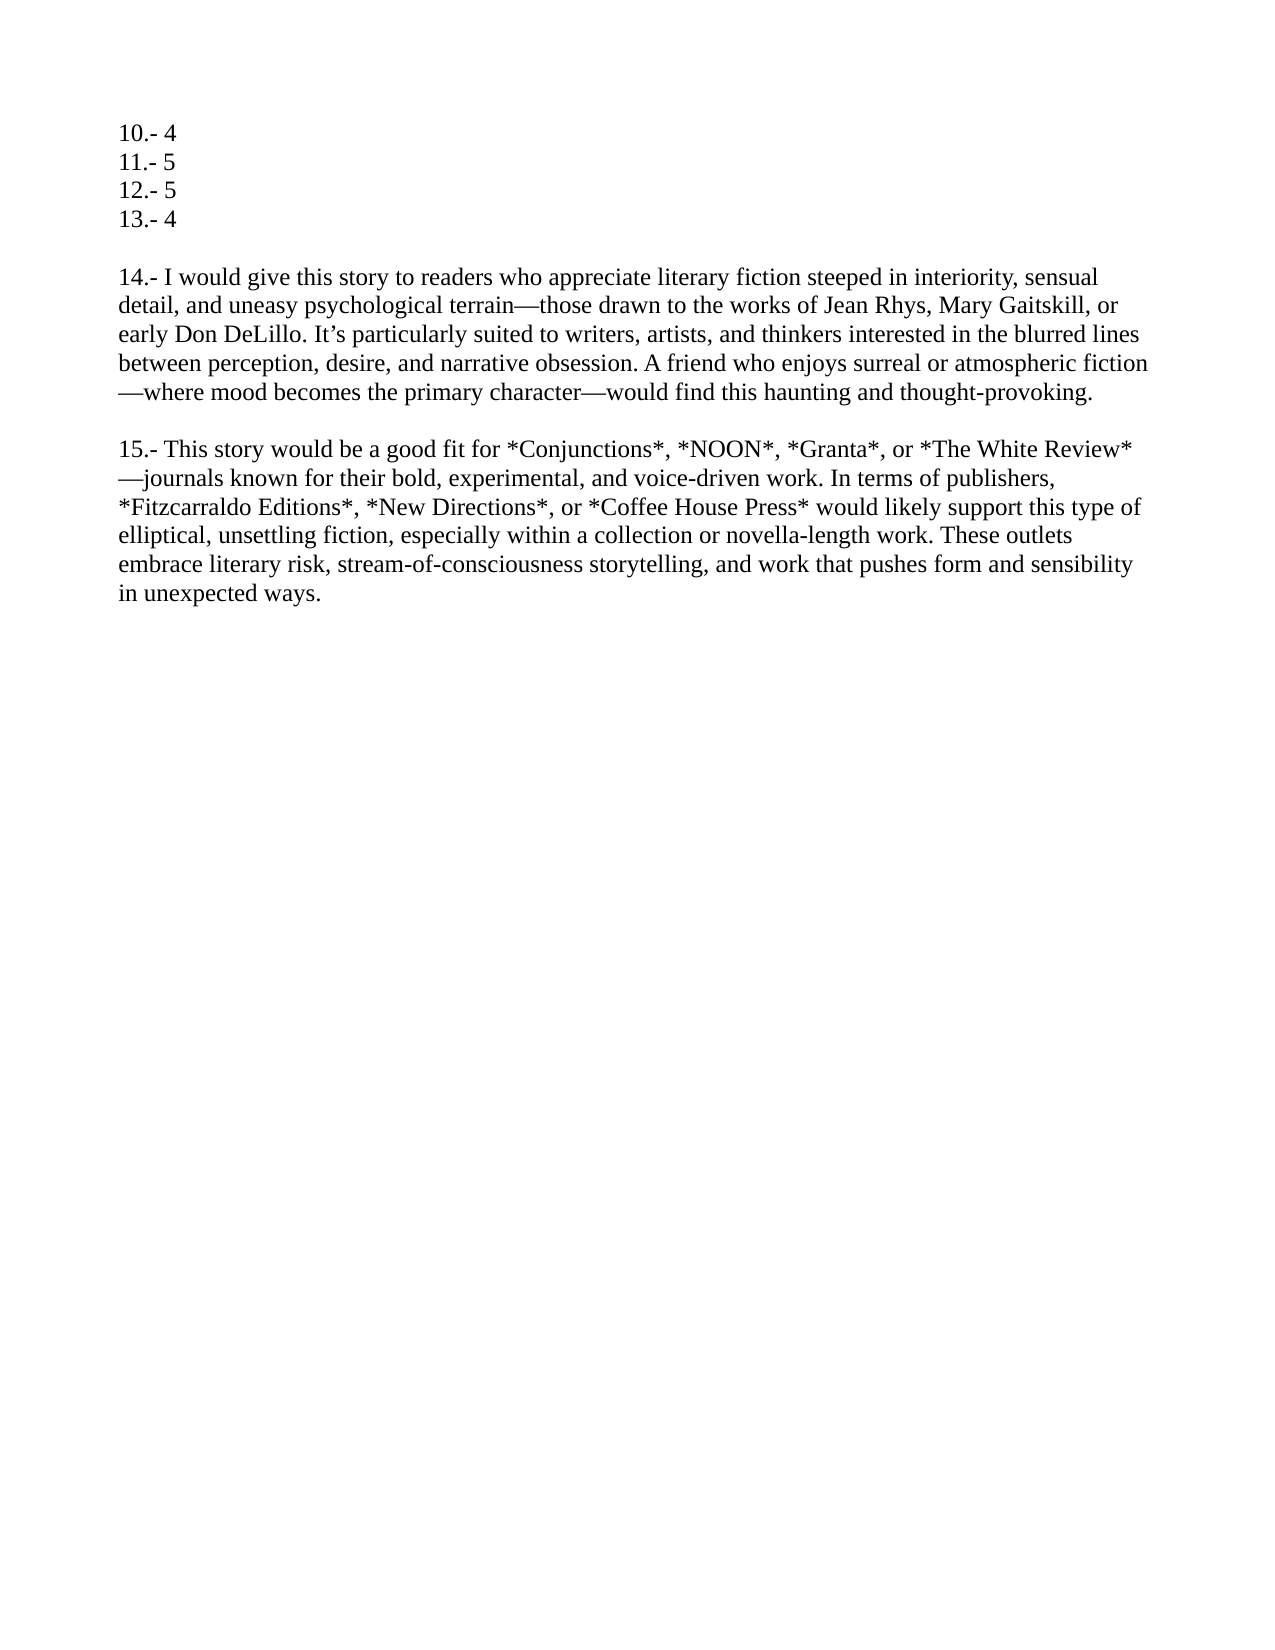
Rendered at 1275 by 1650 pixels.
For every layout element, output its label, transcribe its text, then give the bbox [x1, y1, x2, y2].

text 12.- 5 [118, 176, 1157, 204]
text 10.- 4 [118, 118, 1157, 147]
text 11.- 5 [118, 147, 1157, 176]
text 15.- This story would be a good fit for *Conjunctions*, *NOON*, *Granta*, or *The White Review*—journals known for their bold, experimental, and voice-driven work. In terms of publishers, *Fitzcarraldo Editions*, *New Directions*, or *Coffee House Press* would likely support this type of elliptical, unsettling fiction, especially within a collection or novella-length work. These outlets embrace literary risk, stream-of-consciousness storytelling, and work that pushes form and sensibility in unexpected ways. [118, 434, 1157, 607]
text 14.- I would give this story to readers who appreciate literary fiction steeped in interiority, sensual detail, and uneasy psychological terrain—those drawn to the works of Jean Rhys, Mary Gaitskill, or early Don DeLillo. It’s particularly suited to writers, artists, and thinkers interested in the blurred lines between perception, desire, and narrative obsession. A friend who enjoys surreal or atmospheric fiction—where mood becomes the primary character—would find this haunting and thought-provoking. [118, 262, 1157, 406]
text 13.- 4 [118, 204, 1157, 233]
